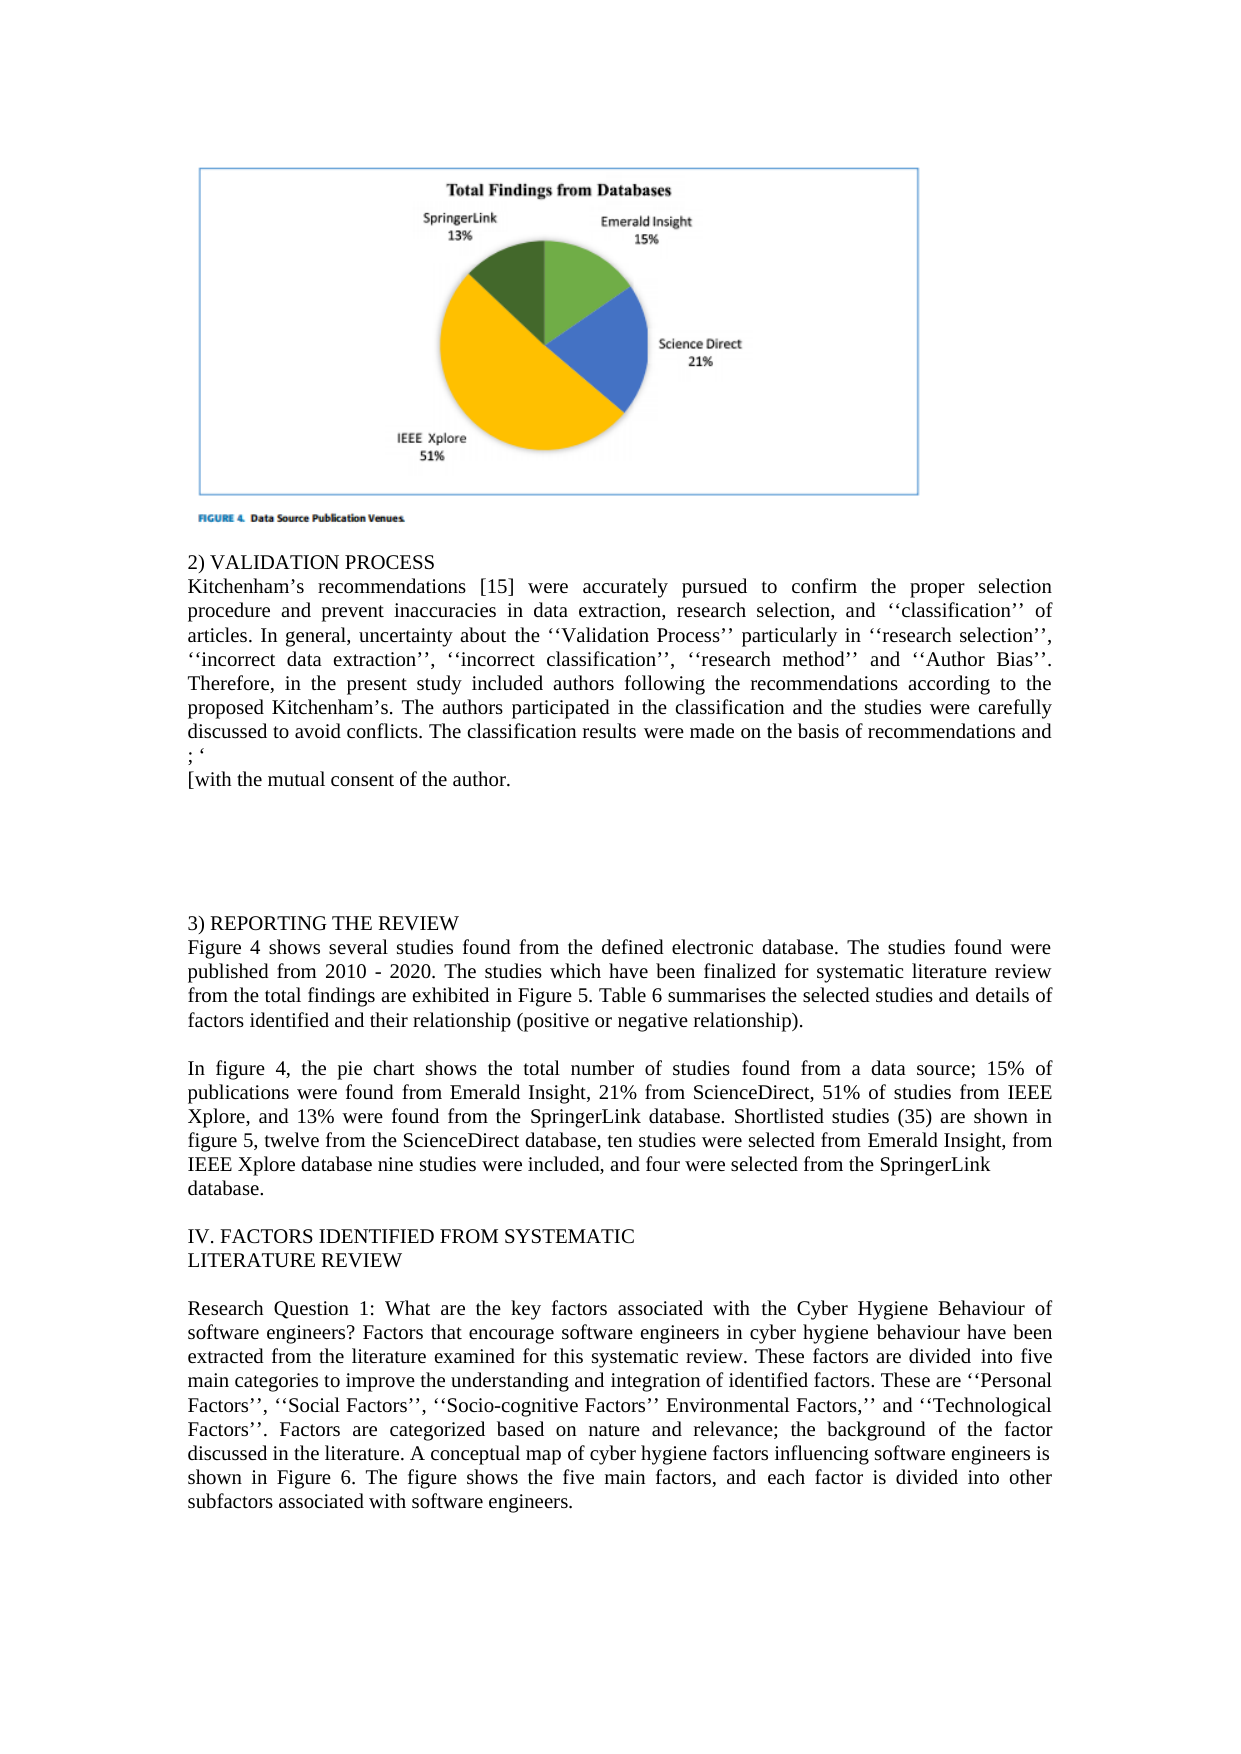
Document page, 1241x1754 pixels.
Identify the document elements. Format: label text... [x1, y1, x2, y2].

text 3) REPORTING THE REVIEW [187, 911, 1053, 935]
text Kitchenham’s recommendations [15] were accurately pursued to confirm the proper selection procedure and prevent inaccuracies in data extraction, research selection, and ‘‘classification’’ of articles. In general, uncertainty about the ‘‘Validation Process’’ particularly in ‘‘research selection’’, ‘‘incorrect data extraction’’, ‘‘incorrect classification’’, ‘‘research method’’ and ‘‘Author Bias’’. Therefore, in the present study included authors following the recommendations according to the proposed Kitchenham’s. The authors participated in the classification and the studies were carefully discussed to avoid conflicts. The classification results were made on the basis of recommendations and ; ‘ [187, 574, 1053, 767]
text [with the mutual consent of the author. [187, 767, 1053, 791]
text Figure 4 shows several studies found from the defined electronic database. The studies found were published from 2010 - 2020. The studies which have been finalized for systematic literature review from the total findings are exhibited in Figure 5. Table 6 summarises the selected studies and details of factors identified and their relationship (positive or negative relationship). [187, 935, 1053, 1032]
text 2) VALIDATION PROCESS [187, 550, 1053, 574]
picture [187, 150, 932, 527]
text shown in Figure 6. The figure shows the five main factors, and each factor is divided into other subfactors associated with software engineers. [187, 1465, 1053, 1513]
text IV. FACTORS IDENTIFIED FROM SYSTEMATIC [187, 1224, 1053, 1248]
text LITERATURE REVIEW [187, 1248, 1053, 1272]
text Research Question 1: What are the key factors associated with the Cyber Hygiene Behaviour of software engineers? Factors that encourage software engineers in cyber hygiene behaviour have been extracted from the literature examined for this systematic review. These factors are divided into five main categories to improve the understanding and integration of identified factors. These are ‘‘Personal Factors’’, ‘‘Social Factors’’, ‘‘Socio-cognitive Factors’’ Environmental Factors,’’ and ‘‘Technological Factors’’. Factors are categorized based on nature and relevance; the background of the factor discussed in the literature. A conceptual map of cyber hygiene factors influencing software engineers is [187, 1296, 1053, 1465]
text In figure 4, the pie chart shows the total number of studies found from a data source; 15% of publications were found from Emerald Insight, 21% from ScienceDirect, 51% of studies from IEEE Xplore, and 13% were found from the SpringerLink database. Shortlisted studies (35) are shown in figure 5, twelve from the ScienceDirect database, ten studies were selected from Emerald Insight, from IEEE Xplore database nine studies were included, and four were selected from the SpringerLink [187, 1056, 1053, 1176]
text database. [187, 1176, 1053, 1200]
